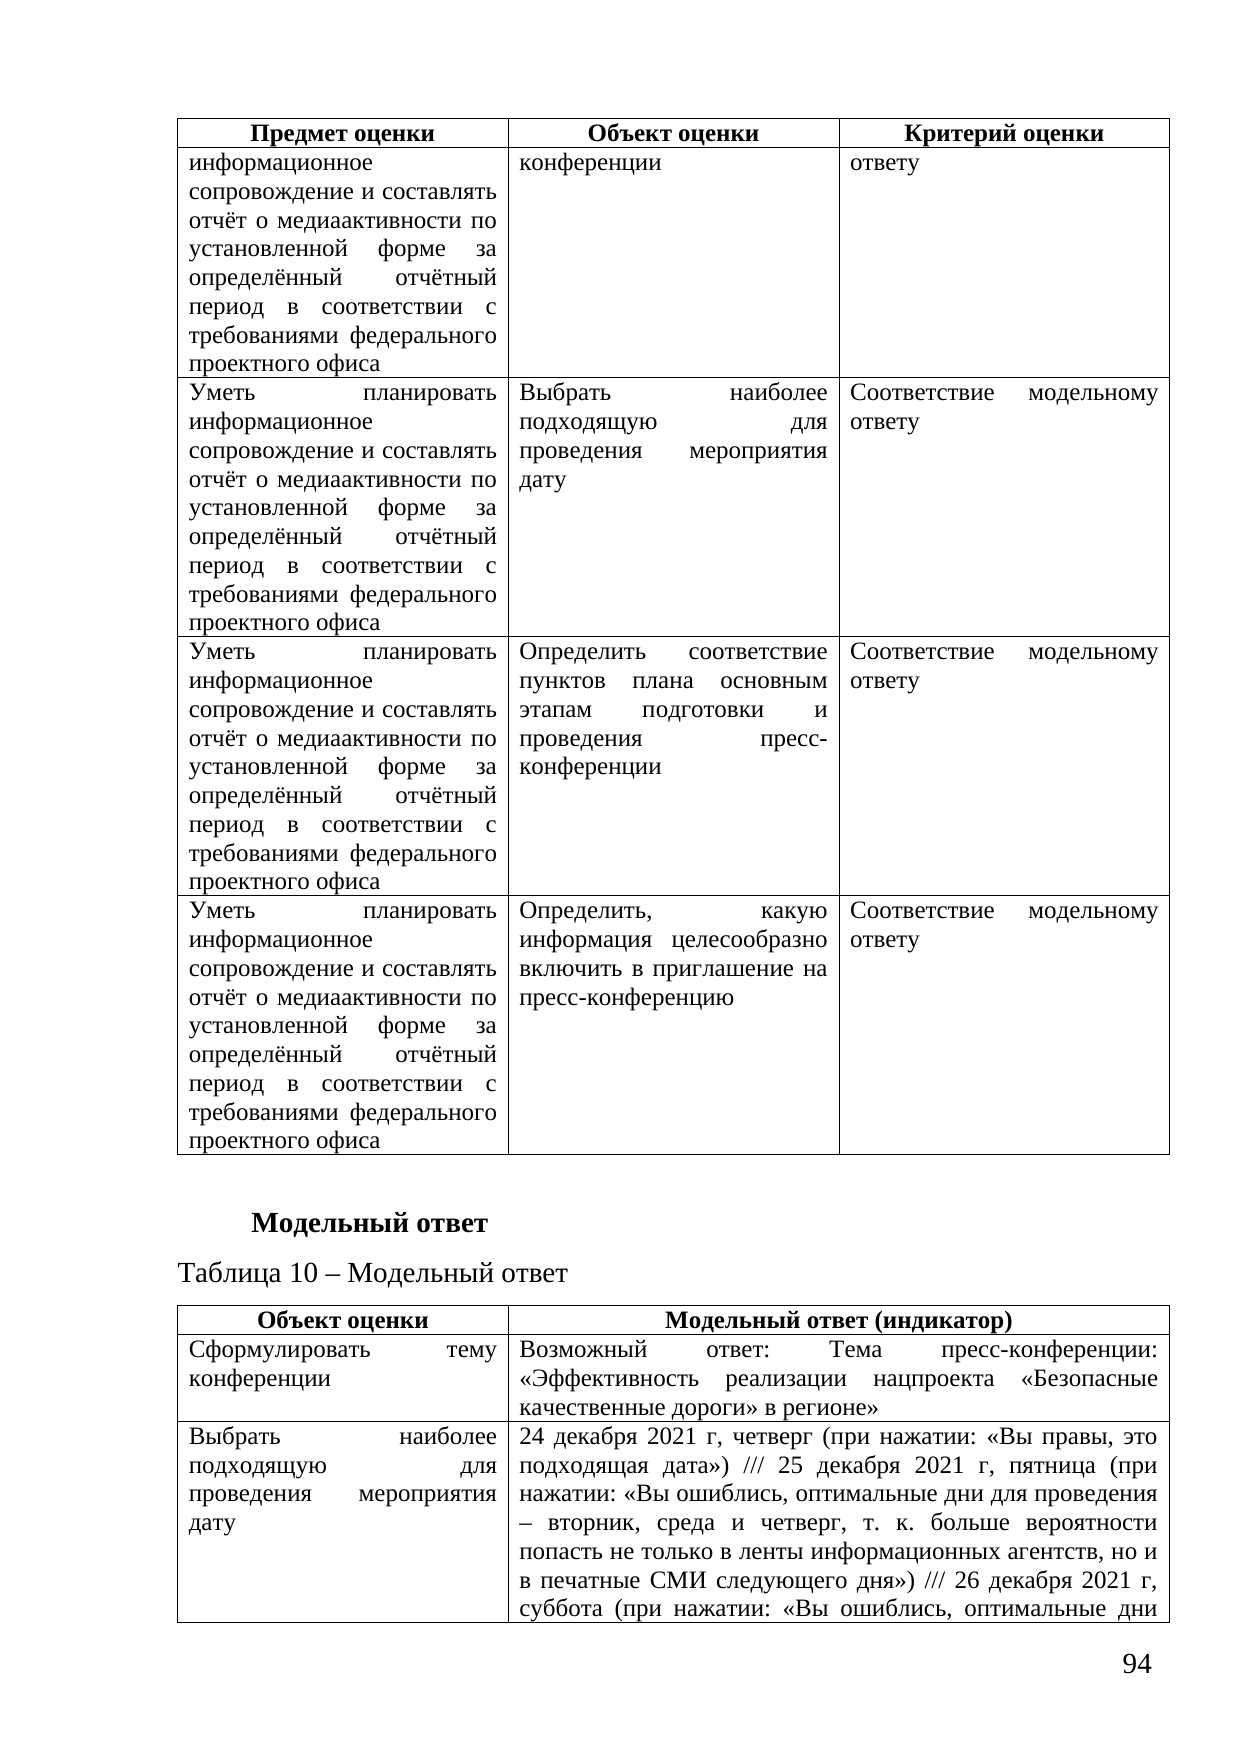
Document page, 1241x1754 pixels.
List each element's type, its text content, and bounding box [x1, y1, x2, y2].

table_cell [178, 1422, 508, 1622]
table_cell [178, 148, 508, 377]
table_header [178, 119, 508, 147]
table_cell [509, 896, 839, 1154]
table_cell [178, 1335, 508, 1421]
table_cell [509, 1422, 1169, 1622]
text Модельный ответ [177, 1205, 1152, 1238]
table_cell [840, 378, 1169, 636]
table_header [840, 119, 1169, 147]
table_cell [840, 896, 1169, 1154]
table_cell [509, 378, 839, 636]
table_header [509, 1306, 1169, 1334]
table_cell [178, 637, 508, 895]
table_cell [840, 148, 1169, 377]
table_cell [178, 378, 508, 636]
text Таблица 10 – Модельный ответ [177, 1255, 1152, 1288]
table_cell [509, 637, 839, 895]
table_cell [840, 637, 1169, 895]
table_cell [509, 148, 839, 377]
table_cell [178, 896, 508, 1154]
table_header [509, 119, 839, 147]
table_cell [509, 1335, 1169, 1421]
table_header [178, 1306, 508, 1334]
